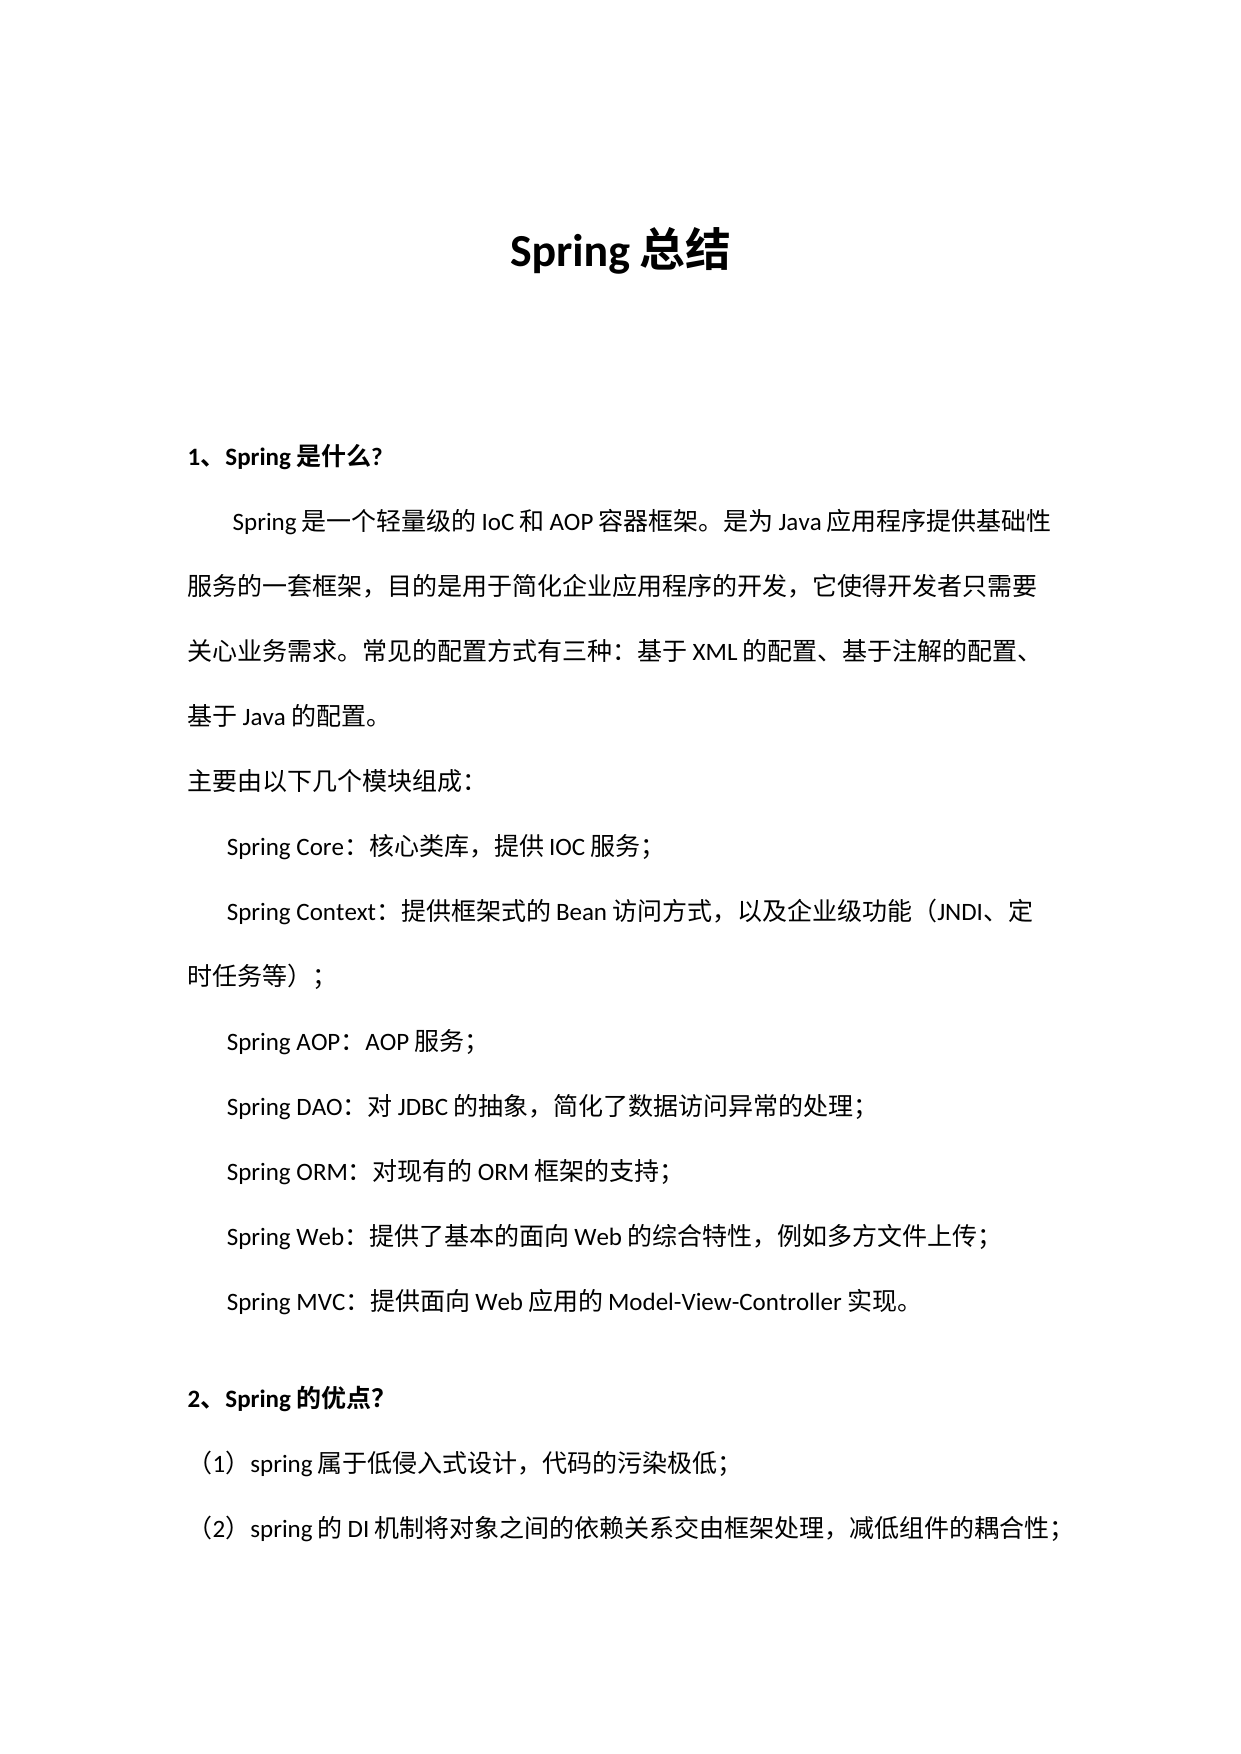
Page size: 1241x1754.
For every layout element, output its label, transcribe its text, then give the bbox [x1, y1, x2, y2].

subtitle Spring总结 [187, 197, 1053, 295]
text 1、Spring是什么? [187, 422, 1053, 487]
text （2）spring的DI机制将对象之间的依赖关系交由框架处理，减低组件的耦合性； [187, 1494, 1053, 1559]
text Spring ORM：对现有的ORM框架的支持； [187, 1137, 1053, 1202]
text Spring Core：核心类库，提供IOC服务； [187, 812, 1053, 877]
text 主要由以下几个模块组成： [187, 747, 1053, 812]
text Spring DAO：对JDBC的抽象，简化了数据访问异常的处理； [187, 1072, 1053, 1137]
text Spring Context：提供框架式的Bean访问方式，以及企业级功能（JNDI、定时任务等）； [187, 877, 1053, 1007]
text Spring AOP：AOP服务； [187, 1007, 1053, 1072]
text Spring Web：提供了基本的面向Web的综合特性，例如多方文件上传； [187, 1202, 1053, 1267]
text （1）spring属于低侵入式设计，代码的污染极低； [187, 1429, 1053, 1494]
text Spring MVC：提供面向Web应用的Model-View-Controller实现。 [187, 1267, 1053, 1332]
text 2、Spring 的优点？ [187, 1364, 1053, 1429]
text Spring是一个轻量级的IoC和AOP容器框架。是为Java应用程序提供基础性服务的一套框架，目的是用于简化企业应用程序的开发，它使得开发者只需要关心业务需求。常见的配置方式有三种：基于XML的配置、基于注解的配置、基于Java的配置。 [187, 487, 1053, 747]
